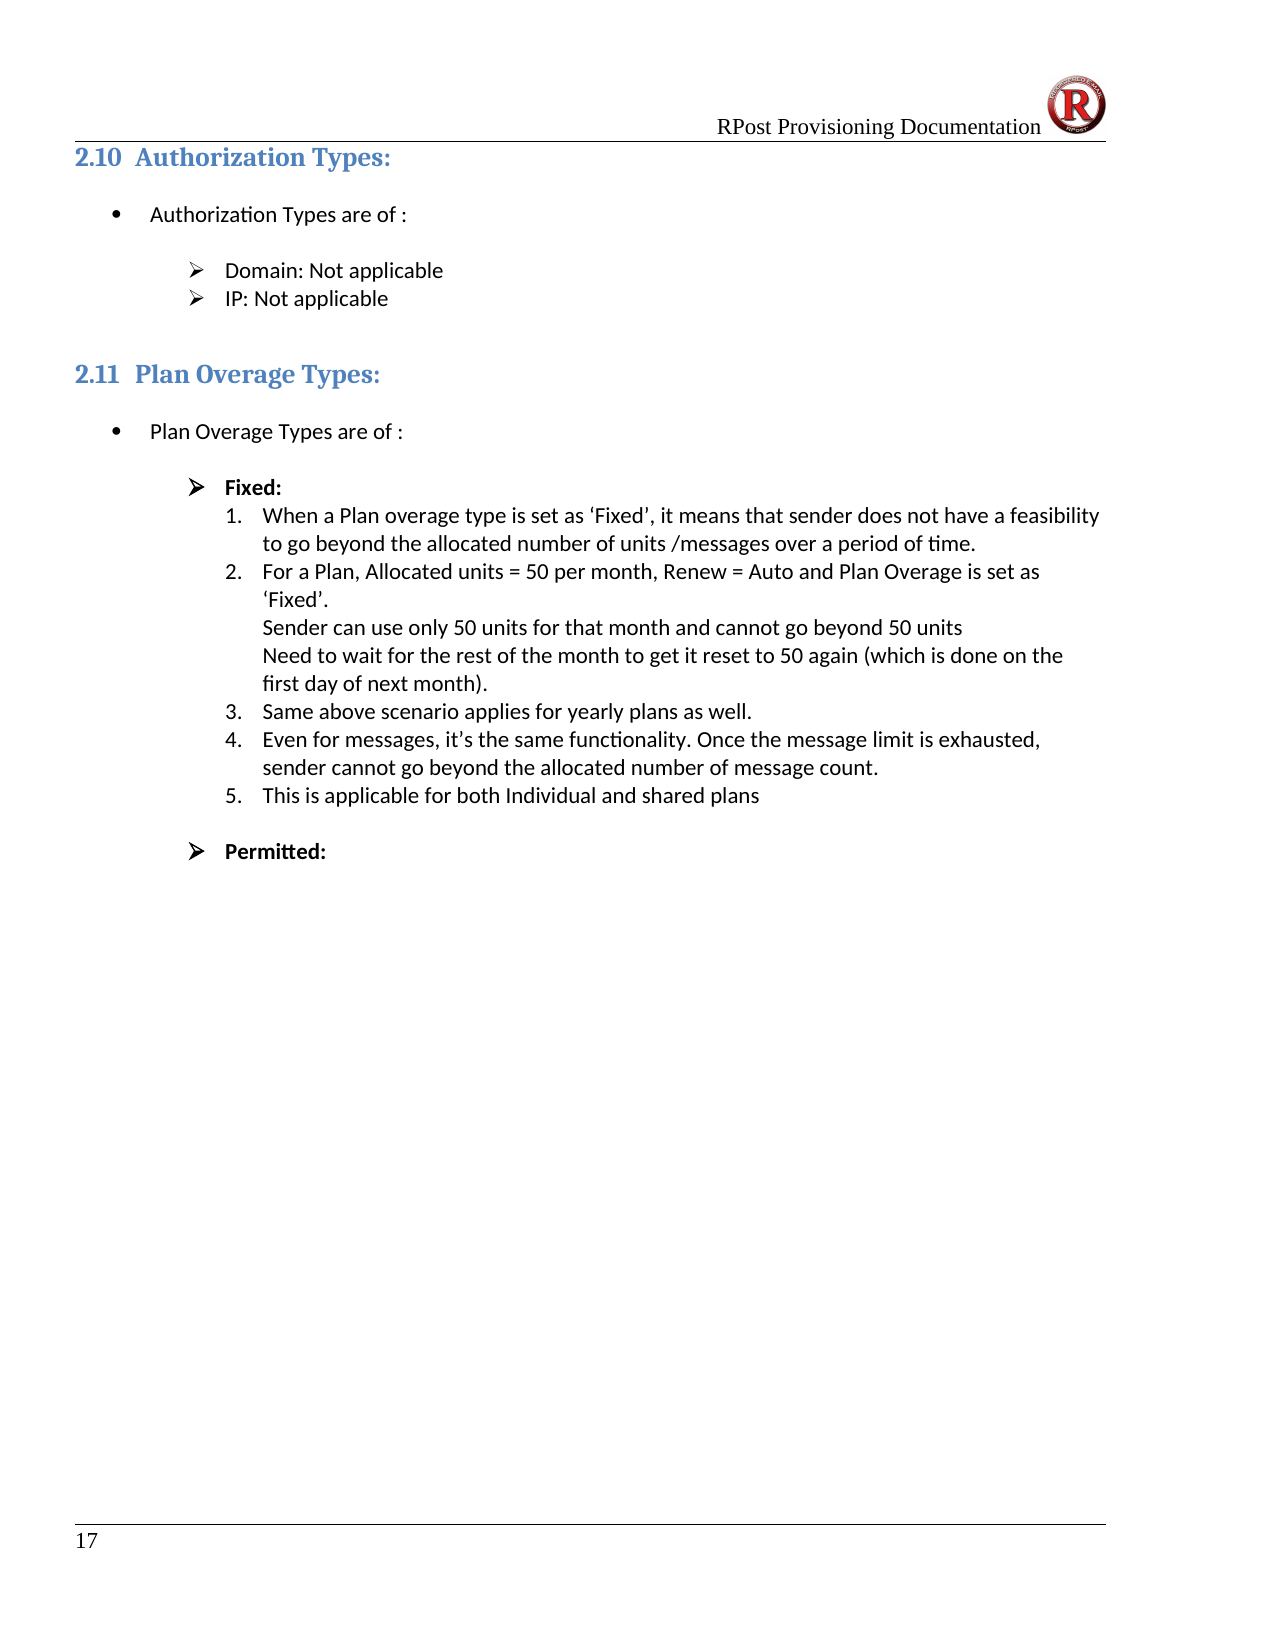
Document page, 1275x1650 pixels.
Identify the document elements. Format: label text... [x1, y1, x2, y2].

picture [1047, 75, 1107, 135]
list Need to wait for the rest of the month to get it reset to 50 again (which is done on the first day of next month). [262, 641, 1106, 697]
list Sender can use only 50 units for that month and cannot go beyond 50 units [262, 613, 1106, 641]
list When a Plan overage type is set as ‘Fixed’, it means that sender does not have a feasibility to go beyond the allocated number of units /messages over a period of time. [225, 501, 1106, 557]
list For a Plan, Allocated units = 50 per month, Renew = Auto and Plan Overage is set as ‘Fixed’. [225, 557, 1106, 613]
list IP: Not applicable [187, 284, 1106, 312]
list Permitted: [187, 837, 1106, 865]
list Even for messages, it’s the same functionality. Once the message limit is exhausted, sender cannot go beyond the allocated number of message count. [225, 725, 1106, 781]
list Plan Overage Types are of : [112, 417, 1106, 445]
subtitle Plan Overage Types: [75, 359, 1106, 390]
subtitle Authorization Types: [75, 142, 1106, 174]
list Authorization Types are of : [112, 200, 1106, 228]
list Fixed: [187, 473, 1106, 501]
list Domain: Not applicable [187, 256, 1106, 284]
list Same above scenario applies for yearly plans as well. [225, 697, 1106, 725]
list This is applicable for both Individual and shared plans [225, 781, 1106, 809]
